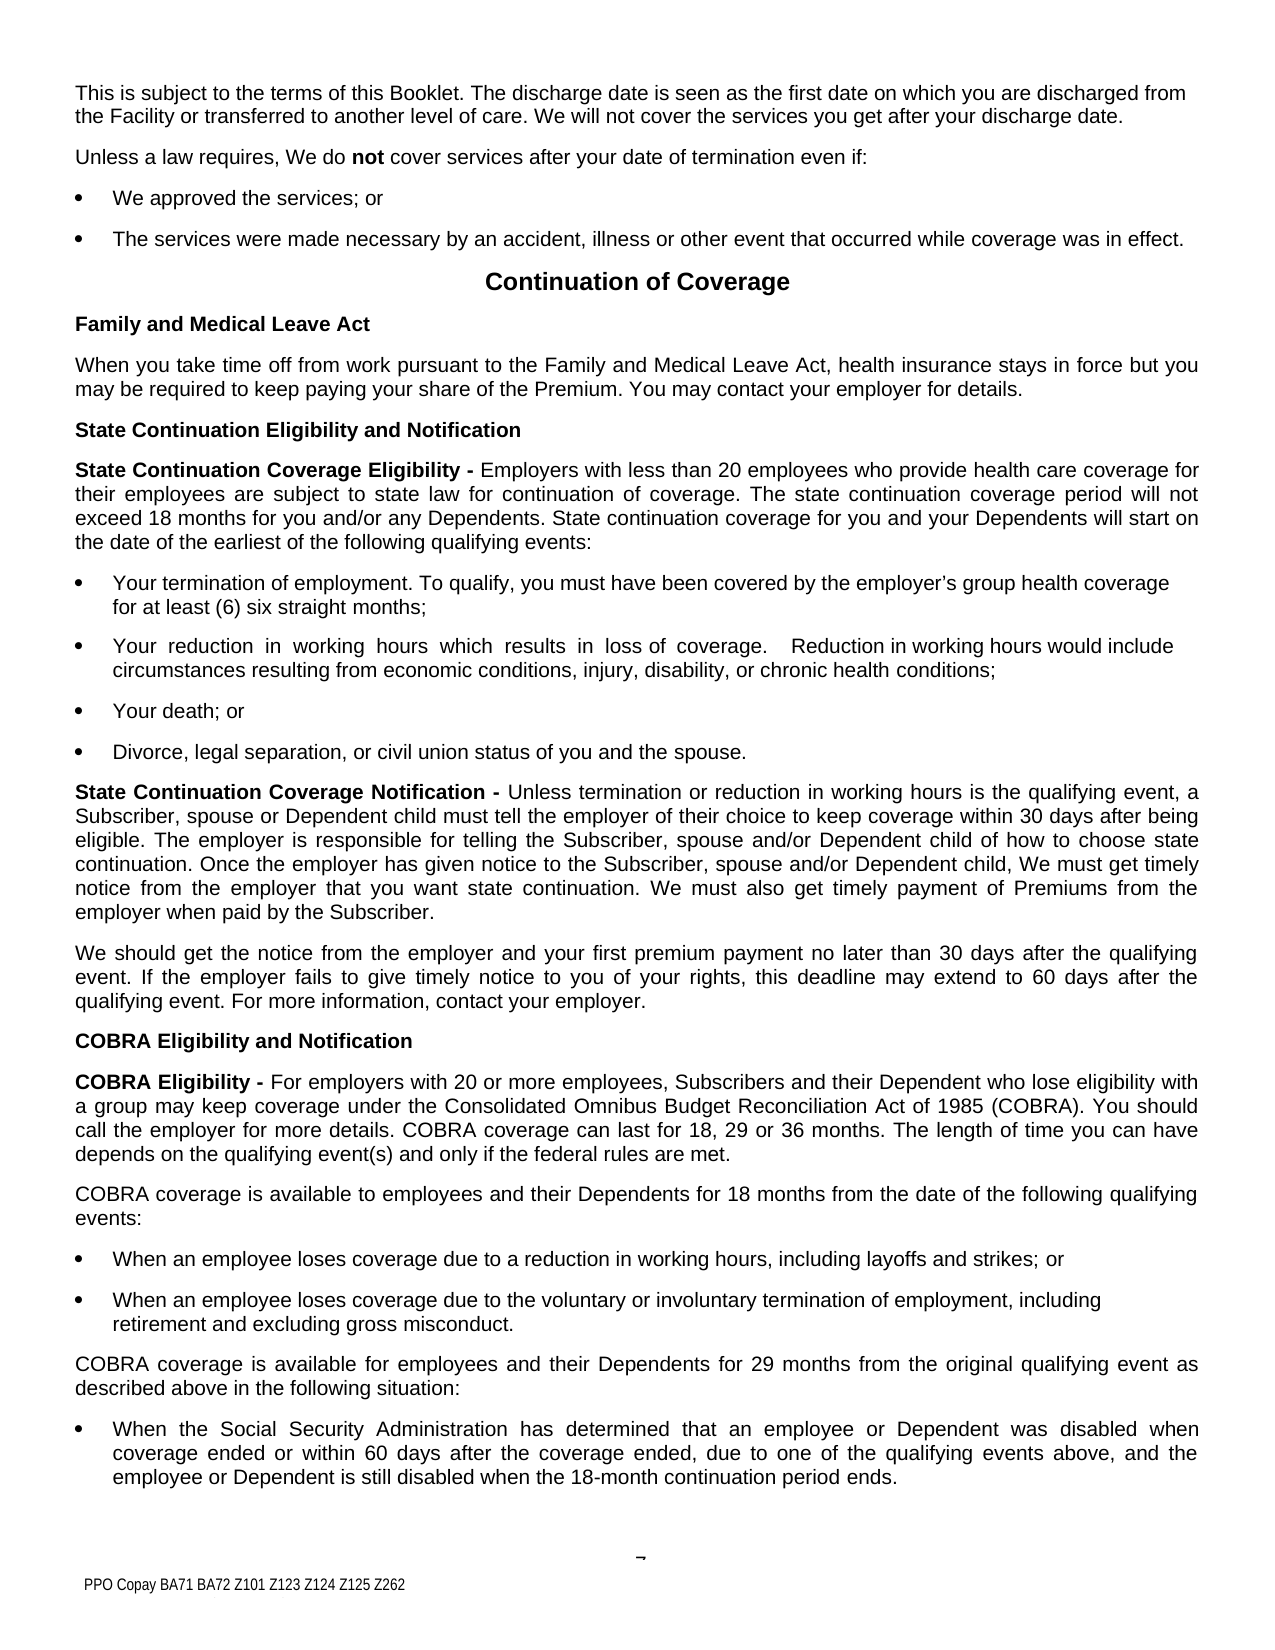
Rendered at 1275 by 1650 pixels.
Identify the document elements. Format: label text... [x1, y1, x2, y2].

list When an employee loses coverage due to a reduction in working hours, including layoffs and strikes; or [75, 1247, 1212, 1271]
text COBRA coverage is available to employees and their Dependents for 18 months from the date of the following qualifying events: [75, 1182, 1200, 1230]
list Your termination of employment. To qualify, you must have been covered by the employer’s group health coverage for at least (6) six straight months; [75, 571, 1200, 618]
text This is subject to the terms of this Booklet. The discharge date is seen as the first date on which you are discharged from the Facility or transferred to another level of care. We will not cover the services you get after your discharge date. [75, 80, 1212, 128]
text State Continuation Coverage Eligibility - Employers with less than 20 employees who provide health care coverage for their employees are subject to state law for continuation of coverage. The state continuation coverage period will not exceed 18 months for you and/or any Dependents. State continuation coverage for you and your Dependents will start on the date of the earliest of the following qualifying events: [75, 458, 1200, 554]
subtitle Continuation of Coverage [438, 267, 836, 296]
text We should get the notice from the employer and your first premium payment no later than 30 days after the qualifying event. If the employer fails to give timely notice to you of your rights, this deadline may extend to 60 days after the qualifying event. For more information, contact your employer. [75, 941, 1200, 1012]
text When you take time off from work pursuant to the Family and Medical Leave Act, health insurance stays in force but you may be required to keep paying your share of the Premium. You may contact your employer for details. [75, 353, 1200, 401]
text COBRA coverage is available for employees and their Dependents for 29 months from the original qualifying event as described above in the following situation: [75, 1352, 1200, 1400]
subtitle Family and Medical Leave Act [75, 312, 1212, 336]
subtitle State Continuation Eligibility and Notification [75, 417, 1212, 441]
list Your death; or [75, 699, 1212, 723]
list Your reduction in working hours which results in loss of coverage. Reduction in working hours would include circumstances resulting from economic conditions, injury, disability, or chronic health conditions; [75, 635, 1200, 682]
subtitle COBRA Eligibility and Notification [75, 1029, 1212, 1053]
text State Continuation Coverage Notification - Unless termination or reduction in working hours is the qualifying event, a Subscriber, spouse or Dependent child must tell the employer of their choice to keep coverage within 30 days after being eligible. The employer is responsible for telling the Subscriber, spouse and/or Dependent child of how to choose state continuation. Once the employer has given notice to the Subscriber, spouse and/or Dependent child, We must get timely notice from the employer that you want state continuation. We must also get timely payment of Premiums from the employer when paid by the Subscriber. [75, 780, 1200, 924]
list The services were made necessary by an accident, illness or other event that occurred while coverage was in effect. [75, 226, 1212, 250]
list When the Social Security Administration has determined that an employee or Dependent was disabled when coverage ended or within 60 days after the coverage ended, due to one of the qualifying events above, and the employee or Dependent is still disabled when the 18-month continuation period ends. [75, 1417, 1200, 1488]
text COBRA Eligibility - For employers with 20 or more employees, Subscribers and their Dependent who lose eligibility with a group may keep coverage under the Consolidated Omnibus Budget Reconciliation Act of 1985 (COBRA). You should call the employer for more details. COBRA coverage can last for 18, 29 or 36 months. The length of time you can have depends on the qualifying event(s) and only if the federal rules are met. [75, 1070, 1200, 1166]
list When an employee loses coverage due to the voluntary or involuntary termination of employment, including retirement and excluding gross misconduct. [75, 1287, 1200, 1335]
list Divorce, legal separation, or civil union status of you and the spouse. [75, 740, 1212, 764]
list We approved the services; or [75, 186, 1212, 210]
text Unless a law requires, We do not cover services after your date of termination even if: [75, 145, 1212, 169]
